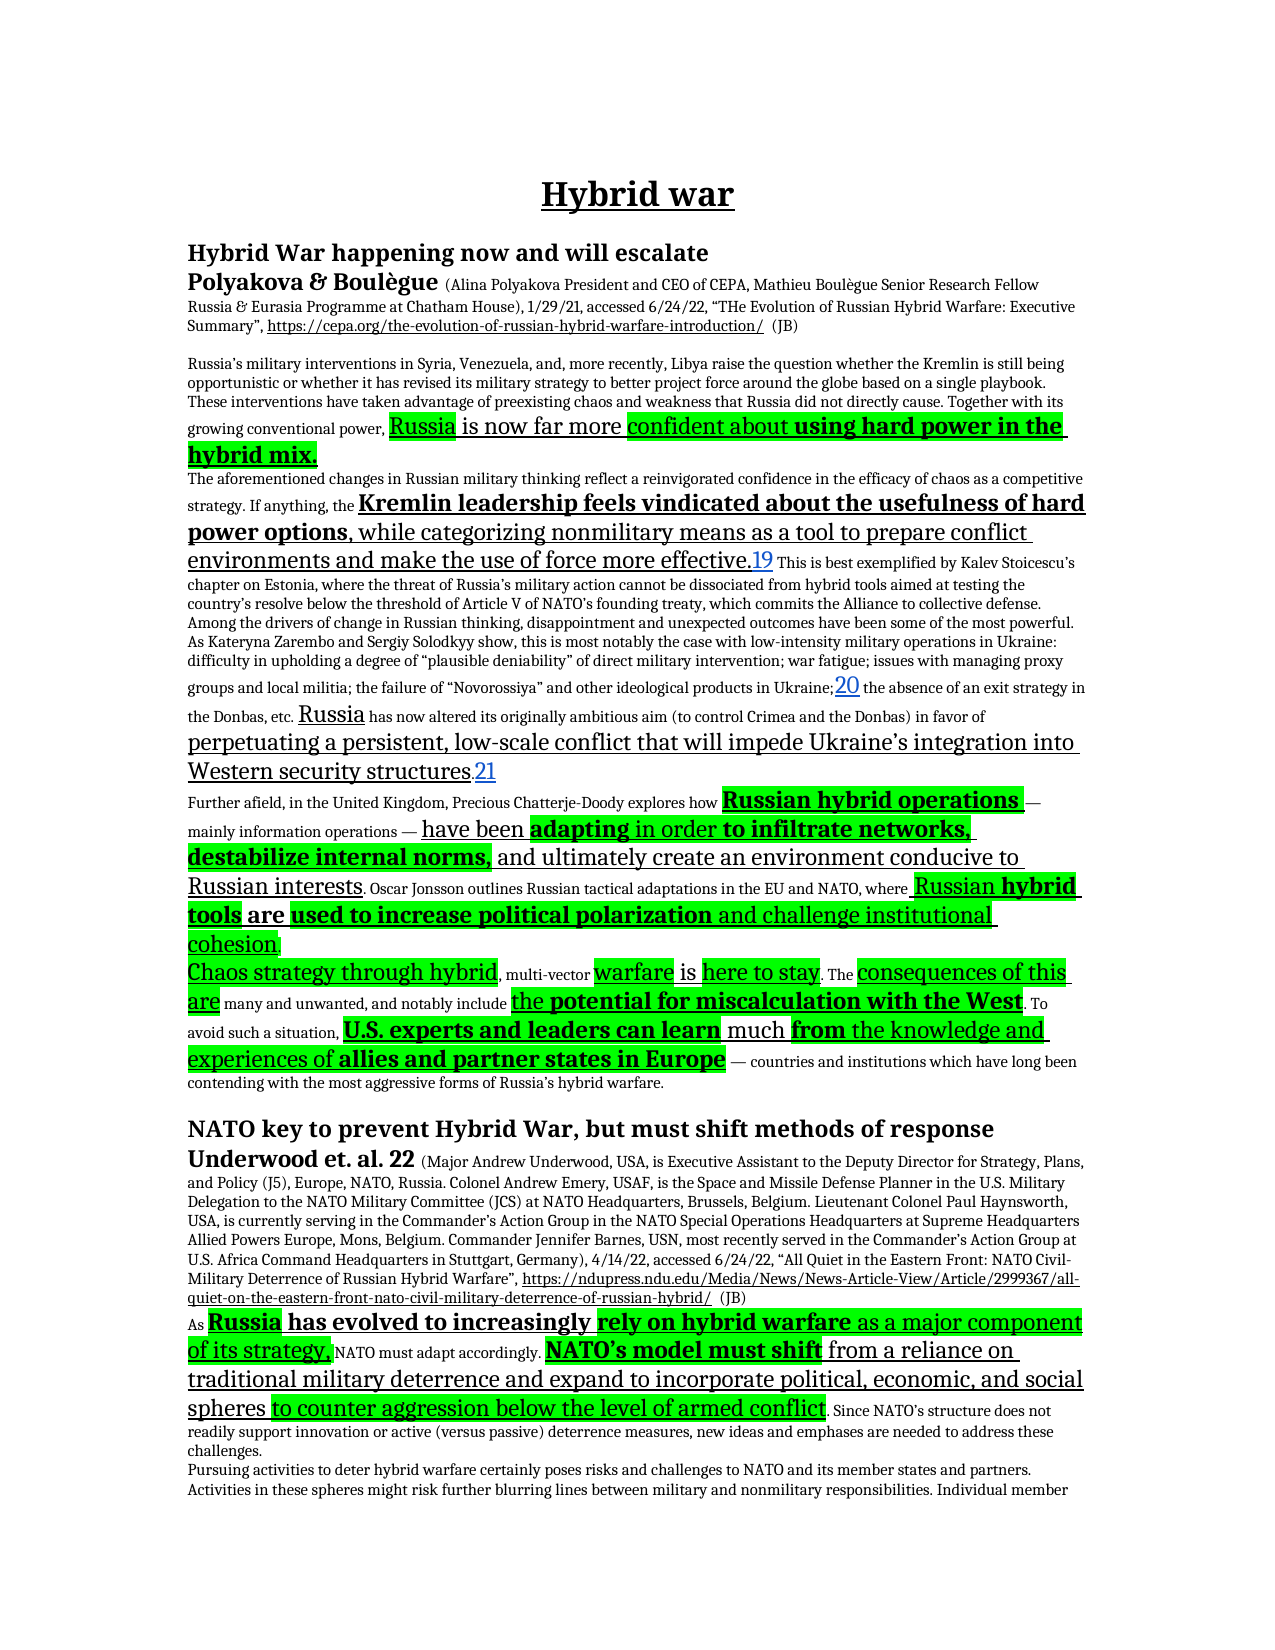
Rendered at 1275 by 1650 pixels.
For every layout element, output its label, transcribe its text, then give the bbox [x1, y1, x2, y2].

subtitle Hybrid war [187, 171, 1087, 216]
subtitle NATO key to prevent Hybrid War, but must shift methods of response [187, 1113, 1087, 1144]
text Underwood et. al. 22 (Major Andrew Underwood, USA, is Executive Assistant to the Deputy Director for Strategy, Plans, and Policy (J5), Europe, NATO, Russia. Colonel Andrew Emery, USAF, is the Space and Missile Defense Planner in the U.S. Military Delegation to the NATO Military Committee (JCS) at NATO Headquarters, Brussels, Belgium. Lieutenant Colonel Paul Haynsworth, USA, is currently serving in the Commander’s Action Group in the NATO Special Operations Headquarters at Supreme Headquarters Allied Powers Europe, Mons, Belgium. Commander Jennifer Barnes, USN, most recently served in the Commander’s Action Group at U.S. Africa Command Headquarters in Stuttgart, Germany), 4/14/22, accessed 6/24/22, “All Quiet in the Eastern Front: NATO Civil-Military Deterrence of Russian Hybrid Warfare”, https://ndupress.ndu.edu/Media/News/News-Article-View/Article/2999367/all-quiet-on-the-eastern-front-nato-civil-military-deterrence-of-russian-hybrid/ (JB) [187, 1144, 1087, 1307]
text Among the drivers of change in Russian thinking, disappointment and unexpected outcomes have been some of the most powerful. As Kateryna Zarembo and Sergiy Solodkyy show, this is most notably the case with low-intensity military operations in Ukraine: difficulty in upholding a degree of “plausible deniability” of direct military intervention; war fatigue; issues with managing proxy groups and local militia; the failure of “Novorossiya” and other ideological products in Ukraine;20 the absence of an exit strategy in the Donbas, etc. Russia has now altered its originally ambitious aim (to control Crimea and the Donbas) in favor of perpetuating a persistent, low-scale conflict that will impede Ukraine’s integration into Western security structures.21 [187, 613, 1087, 786]
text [187, 1461, 1087, 1499]
text Chaos strategy through hybrid, multi-vector warfare is here to stay. The consequences of this are many and unwanted, and notably include the potential for miscalculation with the West. To avoid such a situation, U.S. experts and leaders can learn much from the knowledge and experiences of allies and partner states in Europe — countries and institutions which have long been contending with the most aggressive forms of Russia’s hybrid warfare. [187, 958, 1087, 1092]
text As Russia has evolved to increasingly rely on hybrid warfare as a major component of its strategy, NATO must adapt accordingly. NATO’s model must shift from a reliance on traditional military deterrence and expand to incorporate political, economic, and social spheres to counter aggression below the level of armed conflict. Since NATO’s structure does not readily support innovation or active (versus passive) deterrence measures, new ideas and emphases are needed to address these challenges. [187, 1307, 1087, 1461]
text Polyakova & Boulègue (Alina Polyakova President and CEO of CEPA, Mathieu Boulègue Senior Research Fellow Russia & Eurasia Programme at Chatham House), 1/29/21, accessed 6/24/22, “THe Evolution of Russian Hybrid Warfare: Executive Summary”, https://cepa.org/the-evolution-of-russian-hybrid-warfare-introduction/ (JB) [187, 268, 1087, 335]
subtitle Hybrid War happening now and will escalate [187, 237, 1087, 268]
text Russia’s military interventions in Syria, Venezuela, and, more recently, Libya raise the question whether the Kremlin is still being opportunistic or whether it has revised its military strategy to better project force around the globe based on a single playbook. These interventions have taken advantage of preexisting chaos and weakness that Russia did not directly cause. Together with its growing conventional power, Russia is now far more confident about using hard power in the hybrid mix. [187, 354, 1087, 469]
text Further afield, in the United Kingdom, Precious Chatterje-Doody explores how Russian hybrid operations — mainly information operations — have been adapting in order to infiltrate networks, destabilize internal norms, and ultimately create an environment conducive to Russian interests. Oscar Jonsson outlines Russian tactical adaptations in the EU and NATO, where Russian hybrid tools are used to increase political polarization and challenge institutional cohesion. [187, 786, 1087, 958]
text The aforementioned changes in Russian military thinking reflect a reinvigorated confidence in the efficacy of chaos as a competitive strategy. If anything, the Kremlin leadership feels vindicated about the usefulness of hard power options, while categorizing nonmilitary means as a tool to prepare conflict environments and make the use of force more effective.19 This is best exemplified by Kalev Stoicescu’s chapter on Estonia, where the threat of Russia’s military action cannot be dissociated from hybrid tools aimed at testing the country’s resolve below the threshold of Article V of NATO’s founding treaty, which commits the Alliance to collective defense. [187, 469, 1087, 613]
